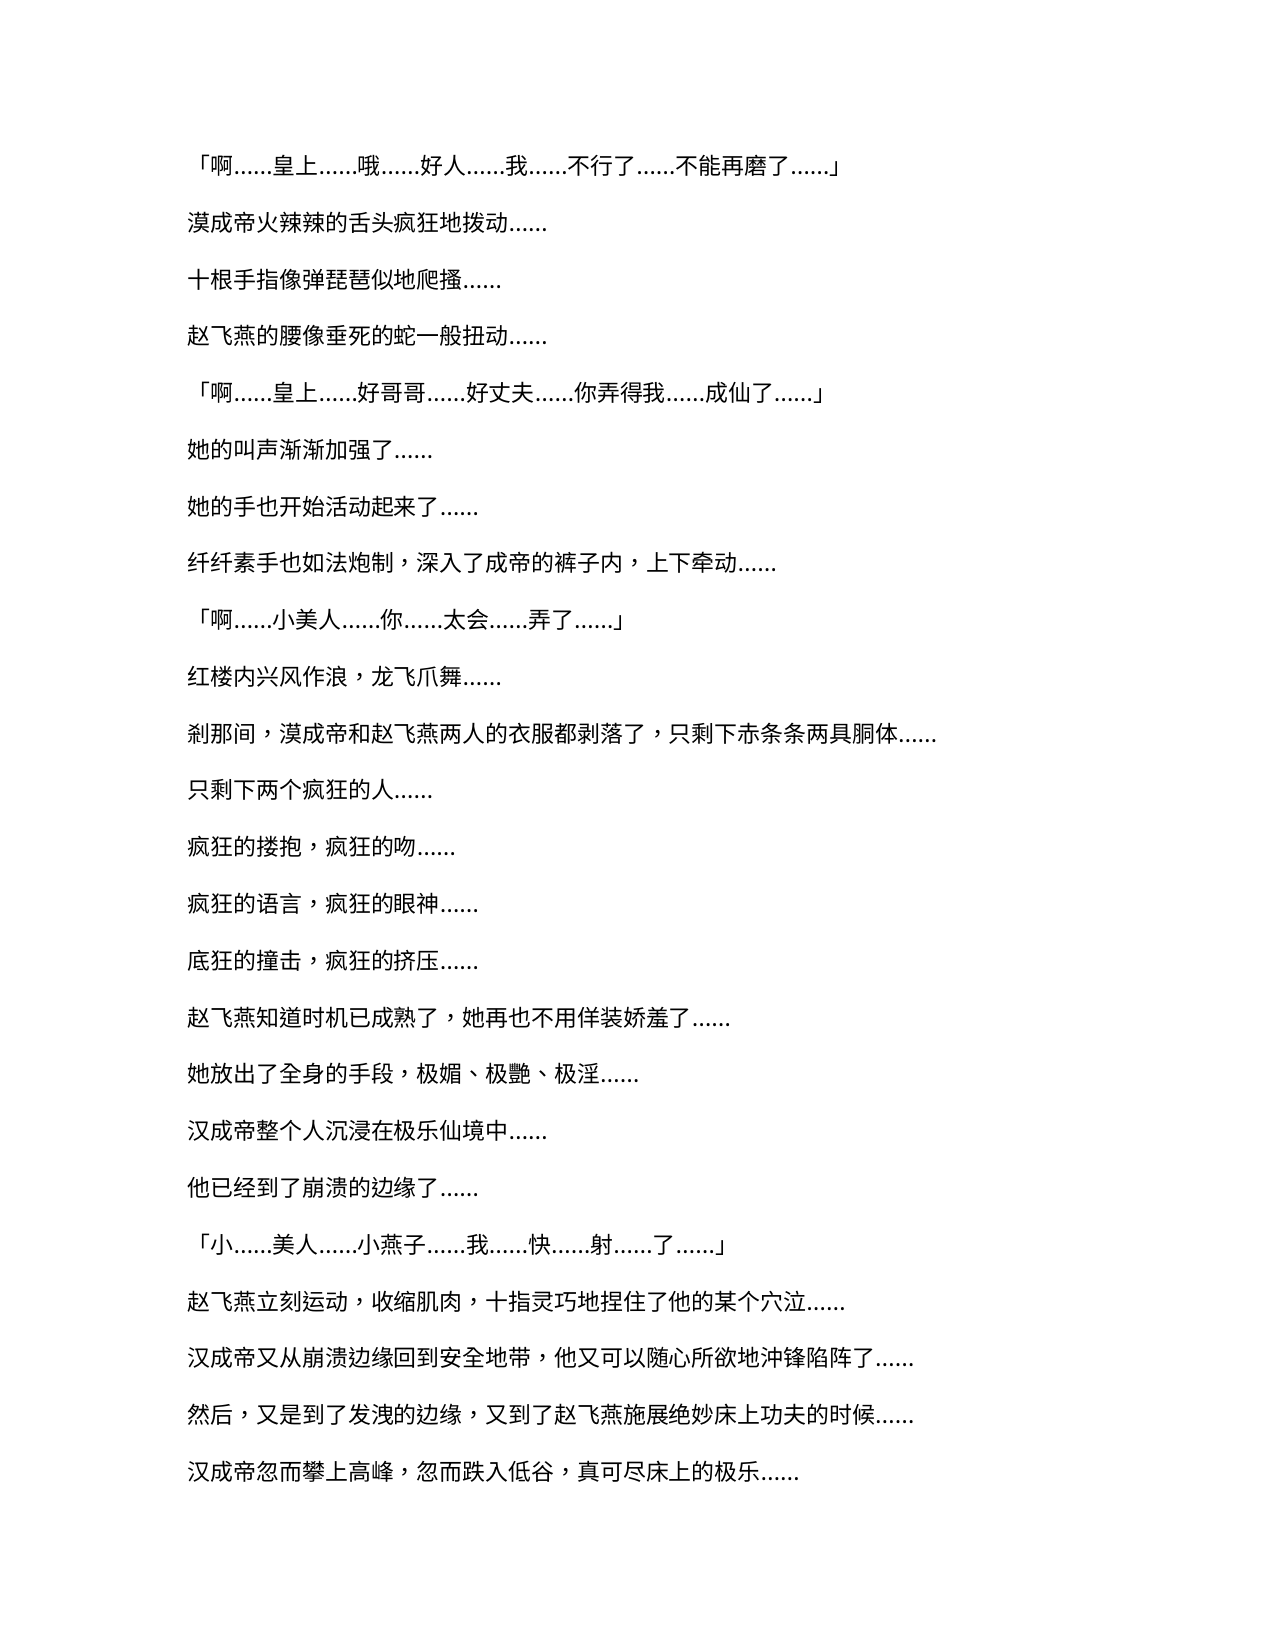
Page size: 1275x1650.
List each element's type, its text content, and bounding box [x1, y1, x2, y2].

text 纤纤素手也如法炮制，深入了成帝的裤子内，上下牵动…… [187, 547, 1087, 579]
text 她放出了全身的手段，极媚、极艷、极淫…… [187, 1058, 1087, 1089]
text 她的叫声渐渐加强了…… [187, 434, 1087, 465]
text 赵飞燕的腰像垂死的蛇一般扭动…… [187, 320, 1087, 352]
text 十根手指像弹琵琶似地爬搔…… [187, 263, 1087, 295]
text 他已经到了崩溃的边缘了…… [187, 1172, 1087, 1203]
text 汉成帝整个人沉浸在极乐仙境中…… [187, 1115, 1087, 1146]
text 「小……美人……小燕子……我……快……射……了……」 [187, 1229, 1087, 1260]
text 底狂的撞击，疯狂的挤压…… [187, 945, 1087, 976]
text 汉成帝忽而攀上高峰，忽而跌入低谷，真可尽床上的极乐…… [187, 1456, 1087, 1487]
text 赵飞燕立刻运动，收缩肌肉，十指灵巧地捏住了他的某个穴泣…… [187, 1285, 1087, 1317]
text 漠成帝火辣辣的舌头疯狂地拨动…… [187, 207, 1087, 238]
text 赵飞燕知道时机已成熟了，她再也不用佯装娇羞了…… [187, 1002, 1087, 1033]
text 「啊……皇上……好哥哥……好丈夫……你弄得我……成仙了……」 [187, 377, 1087, 408]
text 然后，又是到了发洩的边缘，又到了赵飞燕施展绝妙床上功夫的时候…… [187, 1399, 1087, 1430]
text 疯狂的搂抱，疯狂的吻…… [187, 831, 1087, 862]
text 汉成帝又从崩溃边缘回到安全地带，他又可以随心所欲地沖锋陷阵了…… [187, 1342, 1087, 1373]
text 疯狂的语言，疯狂的眼神…… [187, 888, 1087, 919]
text 红楼内兴风作浪，龙飞爪舞…… [187, 661, 1087, 692]
text 「啊……小美人……你……太会……弄了……」 [187, 604, 1087, 635]
text 剎那间，漠成帝和赵飞燕两人的衣服都剥落了，只剩下赤条条两具胴体…… [187, 718, 1087, 749]
text 「啊……皇上……哦……好人……我……不行了……不能再磨了……」 [187, 150, 1087, 181]
text 只剩下两个疯狂的人…… [187, 774, 1087, 806]
text 她的手也开始活动起来了…… [187, 491, 1087, 522]
